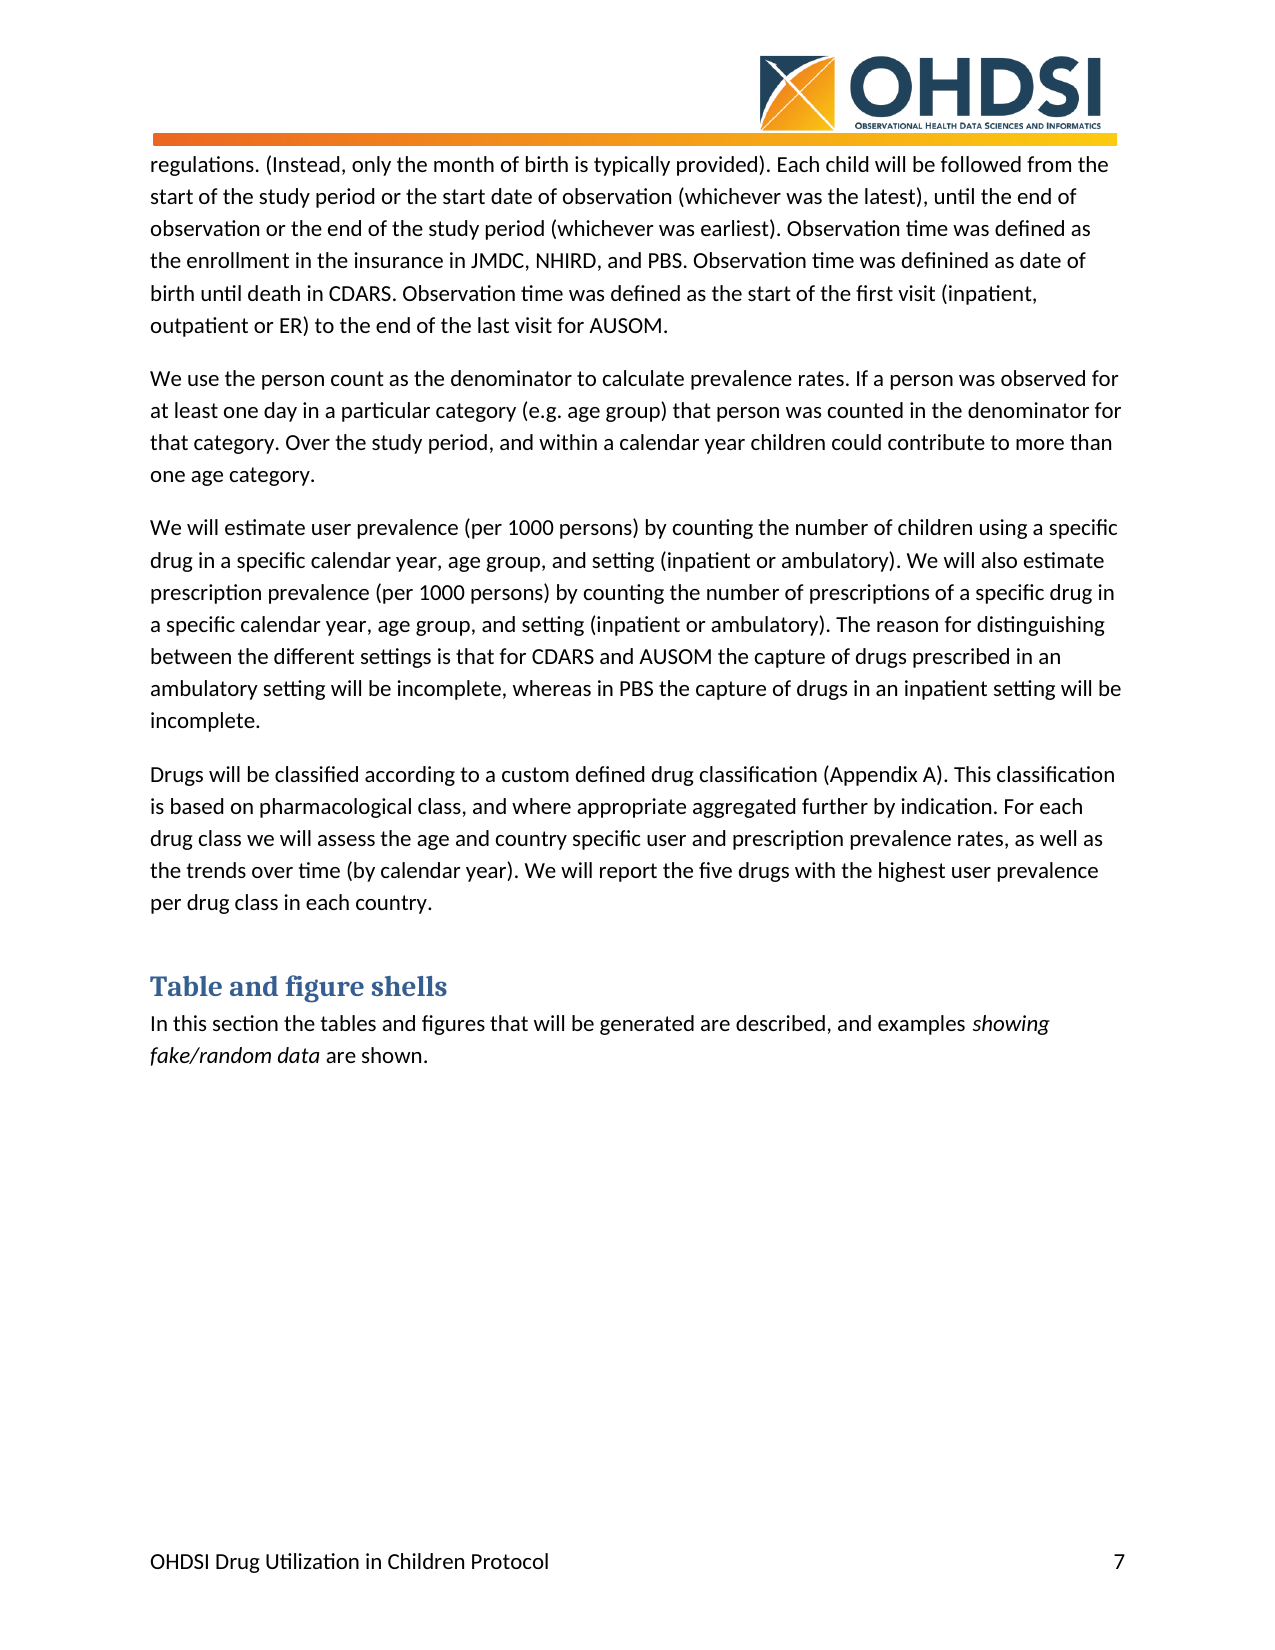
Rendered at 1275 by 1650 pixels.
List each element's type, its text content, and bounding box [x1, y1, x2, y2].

picture [742, 42, 1118, 145]
text Drugs will be classified according to a custom defined drug classification (Appendix A). This classification is based on pharmacological class, and where appropriate aggregated further by indication. For each drug class we will assess the age and country specific user and prescription prevalence rates, as well as the trends over time (by calendar year). We will report the five drugs with the highest user prevalence per drug class in each country. [150, 760, 1125, 916]
text We will estimate user prevalence (per 1000 persons) by counting the number of children using a specific drug in a specific calendar year, age group, and setting (inpatient or ambulatory). We will also estimate prescription prevalence (per 1000 persons) by counting the number of prescriptions of a specific drug in a specific calendar year, age group, and setting (inpatient or ambulatory). The reason for distinguishing between the different settings is that for CDARS and AUSOM the capture of drugs prescribed in an ambulatory setting will be incomplete, whereas in PBS the capture of drugs in an inpatient setting will be incomplete. [150, 513, 1125, 735]
text In this section the tables and figures that will be generated are described, and examples showing fake/random data are shown. [150, 1009, 1125, 1069]
text We use the person count as the denominator to calculate prevalence rates. If a person was observed for at least one day in a particular category (e.g. age group) that person was counted in the denominator for that category. Over the study period, and within a calendar year children could contribute to more than one age category. [150, 364, 1125, 488]
subtitle Table and figure shells [150, 971, 1125, 1004]
